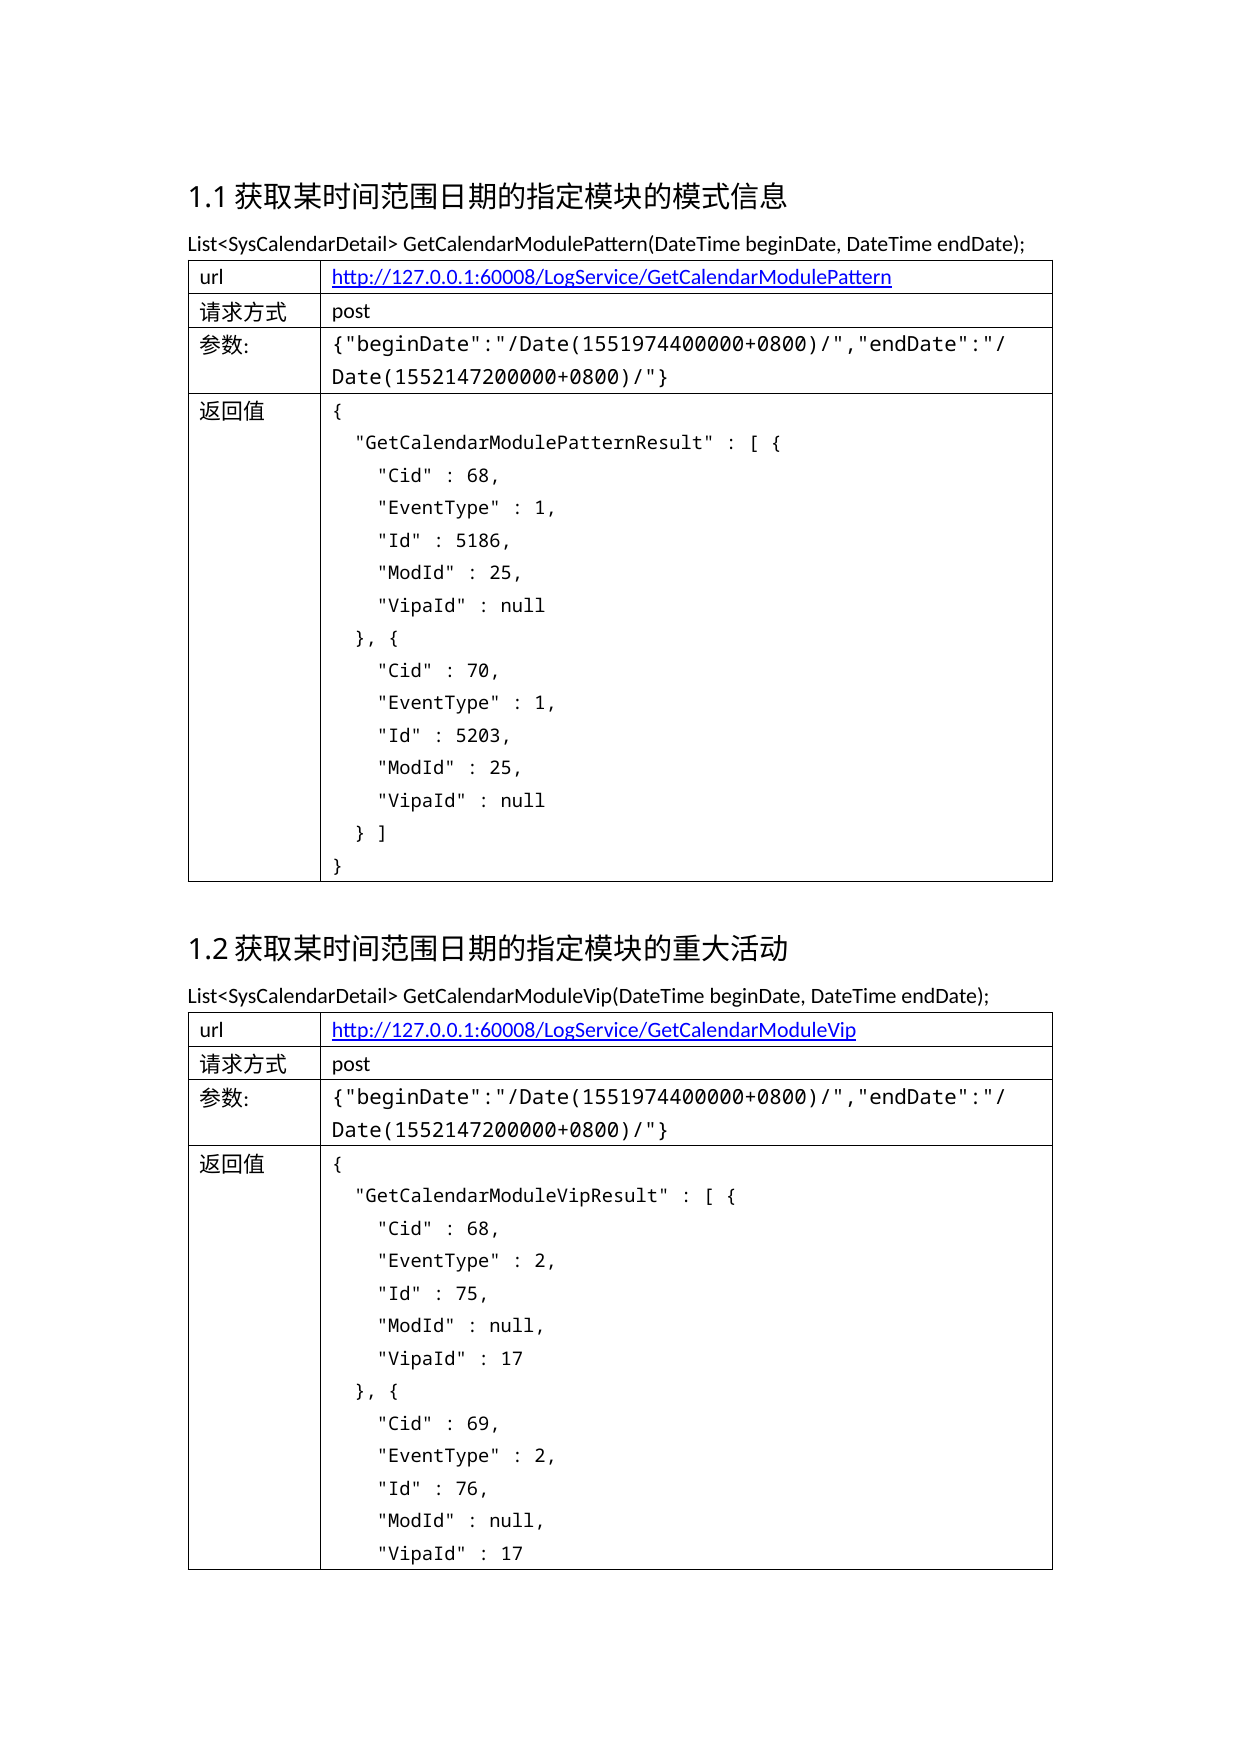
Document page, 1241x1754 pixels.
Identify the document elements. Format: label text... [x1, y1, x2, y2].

table_header url [189, 261, 320, 293]
table_cell { "GetCalendarModulePatternResult" : [ { "Cid" : 68, "EventType" : 1, "Id" : 5186, "ModId" : 25, "VipaId" : null }, { "Cid" : 70, "EventType" : 1, "Id" : 5203, "ModId" : 25, "VipaId" : null } ] } [321, 394, 1052, 881]
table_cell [321, 1146, 1052, 1569]
table_cell 请求方式 [189, 1047, 320, 1079]
table_cell 返回值 [189, 394, 320, 881]
text List<SysCalendarDetail> GetCalendarModuleVip(DateTime beginDate, DateTime endDate); [187, 980, 1053, 1012]
table_header url [189, 1013, 320, 1046]
table_cell 请求方式 [189, 294, 320, 327]
table_cell 返回值 [189, 1146, 320, 1569]
text List<SysCalendarDetail> GetCalendarModulePattern(DateTime beginDate, DateTime endDate); [187, 227, 1053, 259]
table_header http://127.0.0.1:60008/LogService/GetCalendarModuleVip [321, 1013, 1052, 1046]
subtitle 1.1获取某时间范围日期的指定模块的模式信息 [187, 162, 1053, 227]
table_cell 参数: [189, 328, 320, 393]
table_cell {"beginDate":"/Date(1551974400000+0800)/","endDate":"/Date(1552147200000+0800)/"} [321, 1080, 1052, 1145]
table_cell post [321, 1047, 1052, 1079]
table_cell 参数: [189, 1080, 320, 1145]
table_cell post [321, 294, 1052, 327]
table_header http://127.0.0.1:60008/LogService/GetCalendarModulePattern [321, 261, 1052, 293]
subtitle 1.2获取某时间范围日期的指定模块的重大活动 [187, 915, 1053, 980]
table_cell {"beginDate":"/Date(1551974400000+0800)/","endDate":"/Date(1552147200000+0800)/"} [321, 328, 1052, 393]
